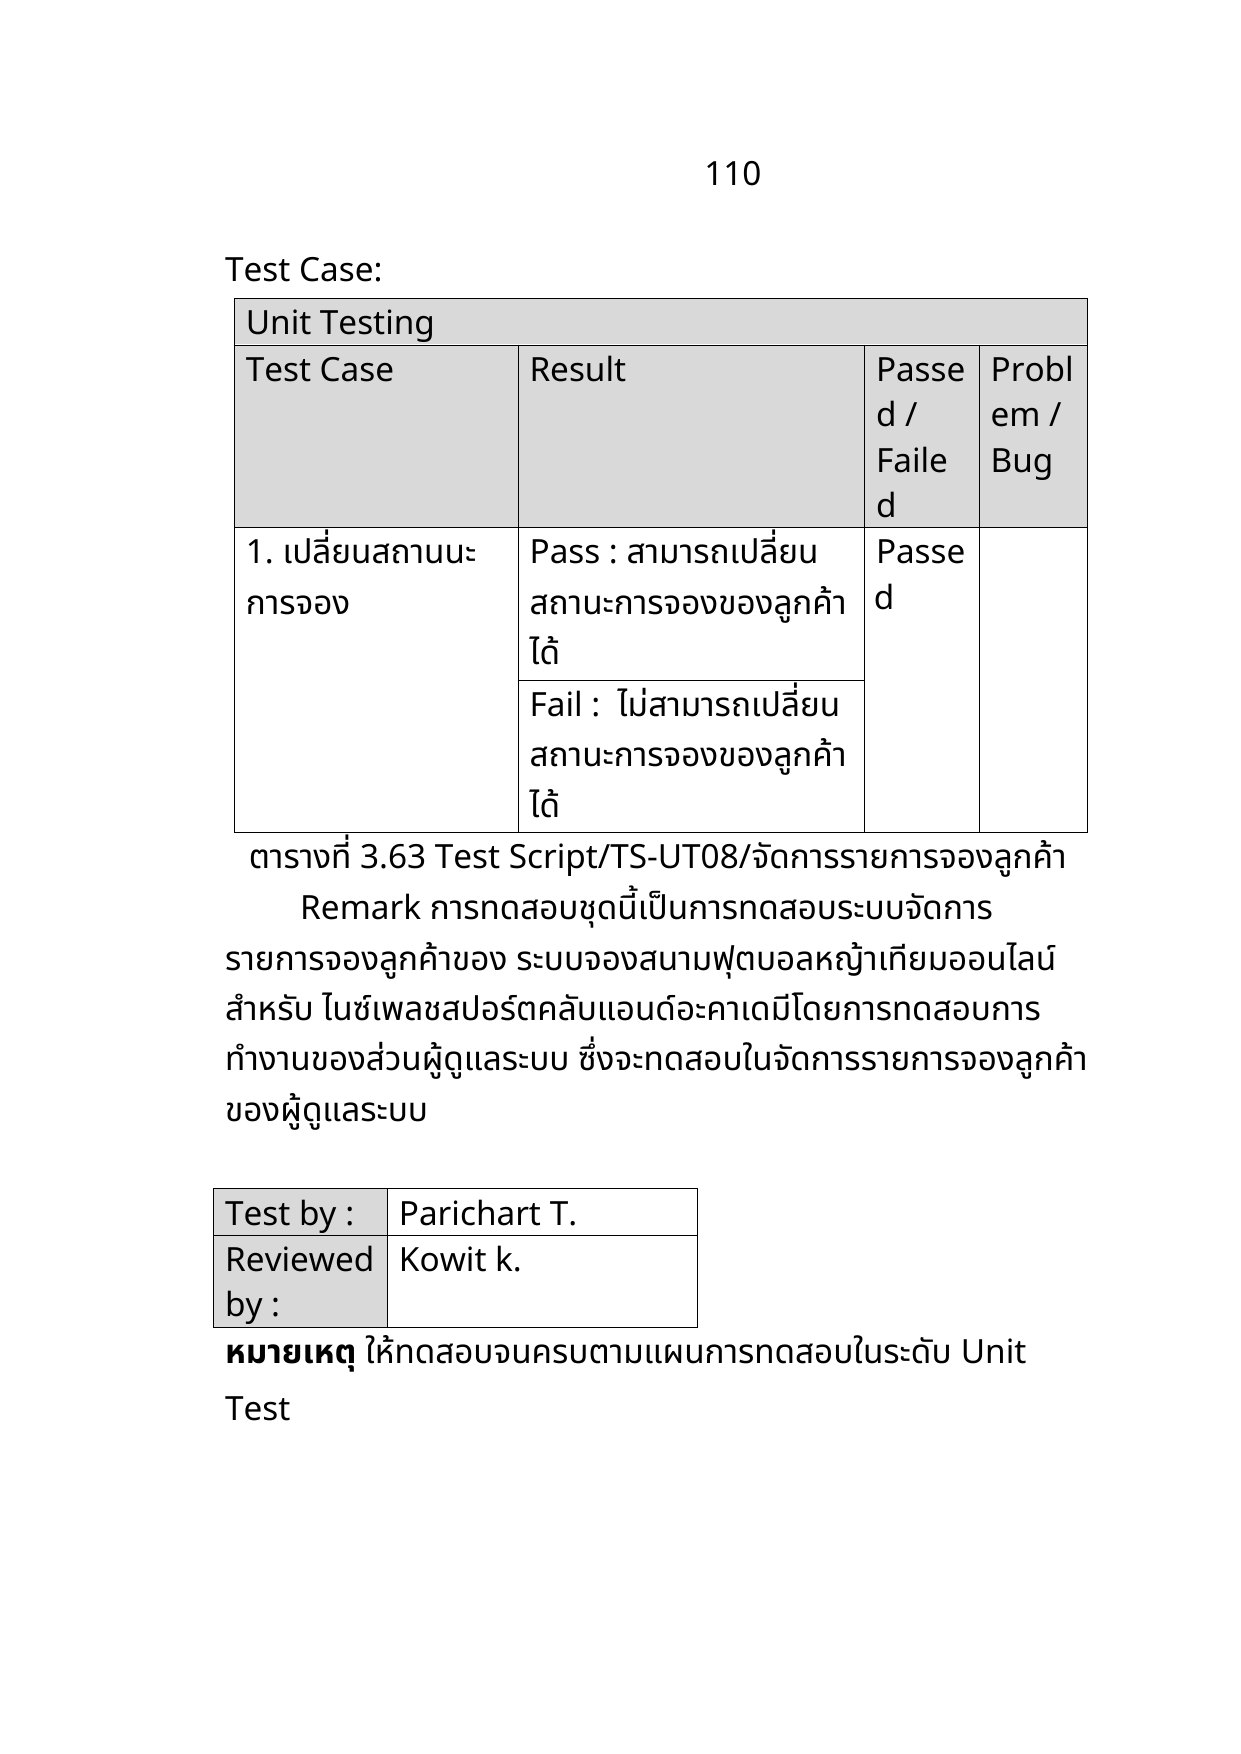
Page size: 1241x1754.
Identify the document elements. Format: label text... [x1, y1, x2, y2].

table_cell Reviewed by : [214, 1236, 387, 1327]
table_cell Fail : ไม่สามารถเปลี่ยนสถานะการจองของลูกค้าได้ [519, 681, 864, 832]
table_cell Problem / Bug [980, 346, 1087, 527]
text หมายเหตุ ให้ทดสอบจนครบตามแผนการทดสอบในระดับ Unit Test [225, 1328, 1090, 1431]
table_cell Test Case [235, 346, 518, 527]
text Remark การทดสอบชุดนี้เป็นการทดสอบระบบจัดการรายการจองลูกค้าของ ระบบจองสนามฟุตบอลหญ้าเทียมออนไลน์ สำหรับ ไนซ์เพลชสปอร์ตคลับแอนด์อะคาเดมีโดยการทดสอบการทำงานของส่วนผู้ดูแลระบบ ซึ่งจะทดสอบในจัดการรายการจองลูกค้า ของผู้ดูแลระบบ [225, 884, 1090, 1136]
text ตารางที่ 3.63 Test Script/TS-UT08/จัดการรายการจองลูกค้า [225, 833, 1090, 884]
table_header Unit Testing [235, 299, 1087, 344]
table_header Parichart T. [388, 1189, 697, 1235]
table_cell Passed / Failed [865, 346, 979, 527]
table_cell [980, 528, 1087, 832]
table_cell 1. เปลี่ยนสถานนะการจอง [235, 528, 518, 832]
table_cell Result [519, 346, 864, 527]
table_header Test by : [214, 1189, 387, 1235]
table_cell Passed [865, 528, 979, 832]
table_cell Pass : สามารถเปลี่ยนสถานะการจองของลูกค้าได้ [519, 528, 864, 680]
text Test Case: [225, 246, 1090, 291]
table_cell Kowit k. [388, 1236, 697, 1327]
